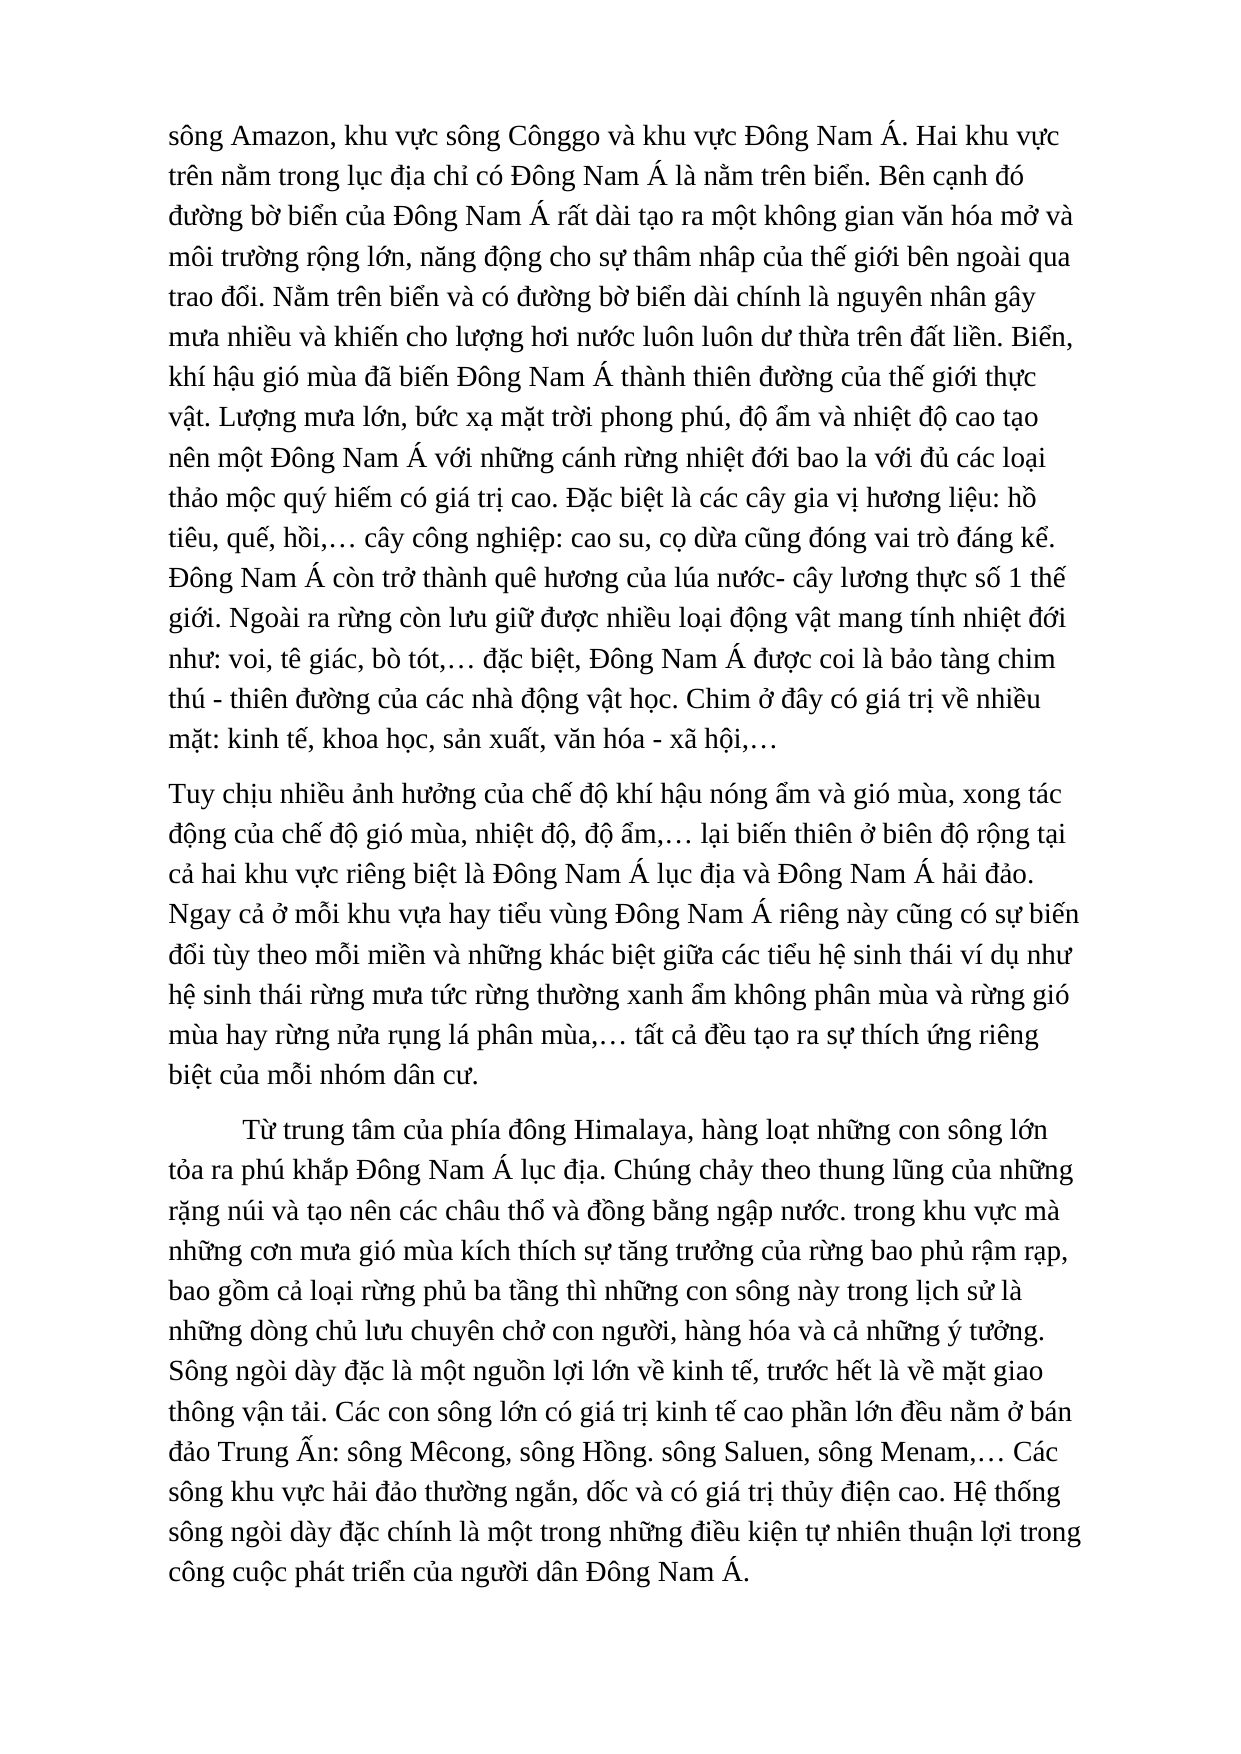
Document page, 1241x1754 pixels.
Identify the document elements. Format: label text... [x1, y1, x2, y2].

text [168, 118, 1086, 755]
text Từ trung tâm của phía đông Himalaya, hàng loạt những con sông lớn tỏa ra phú khắp Đông Nam Á lục địa. Chúng chảy theo thung lũng của những rặng núi và tạo nên các châu thổ và đồng bằng ngập nước. trong khu vực mà những cơn mưa gió mùa kích thích sự tăng trưởng của rừng bao phủ rậm rạp, bao gồm cả loại rừng phủ ba tầng thì những con sông này trong lịch sử là những dòng chủ lưu chuyên chở con người, hàng hóa và cả những ý tưởng. Sông ngòi dày đặc là một nguồn lợi lớn về kinh tế, trước hết là về mặt giao thông vận tải. Các con sông lớn có giá trị kinh tế cao phần lớn đều nằm ở bán đảo Trung Ấn: sông Mêcong, sông Hồng. sông Saluen, sông Menam,… Các sông khu vực hải đảo thường ngắn, dốc và có giá trị thủy điện cao. Hệ thống sông ngòi dày đặc chính là một trong những điều kiện tự nhiên thuận lợi trong công cuộc phát triển của người dân Đông Nam Á. [168, 1112, 1086, 1588]
text Tuy chịu nhiều ảnh hưởng của chế độ khí hậu nóng ẩm và gió mùa, xong tác động của chế độ gió mùa, nhiệt độ, độ ẩm,… lại biến thiên ở biên độ rộng tại cả hai khu vực riêng biệt là Đông Nam Á lục địa và Đông Nam Á hải đảo. Ngay cả ở mỗi khu vựa hay tiểu vùng Đông Nam Á riêng này cũng có sự biến đổi tùy theo mỗi miền và những khác biệt giữa các tiểu hệ sinh thái ví dụ như hệ sinh thái rừng mưa tức rừng thường xanh ẩm không phân mùa và rừng gió mùa hay rừng nửa rụng lá phân mùa,… tất cả đều tạo ra sự thích ứng riêng biệt của mỗi nhóm dân cư. [168, 776, 1086, 1091]
